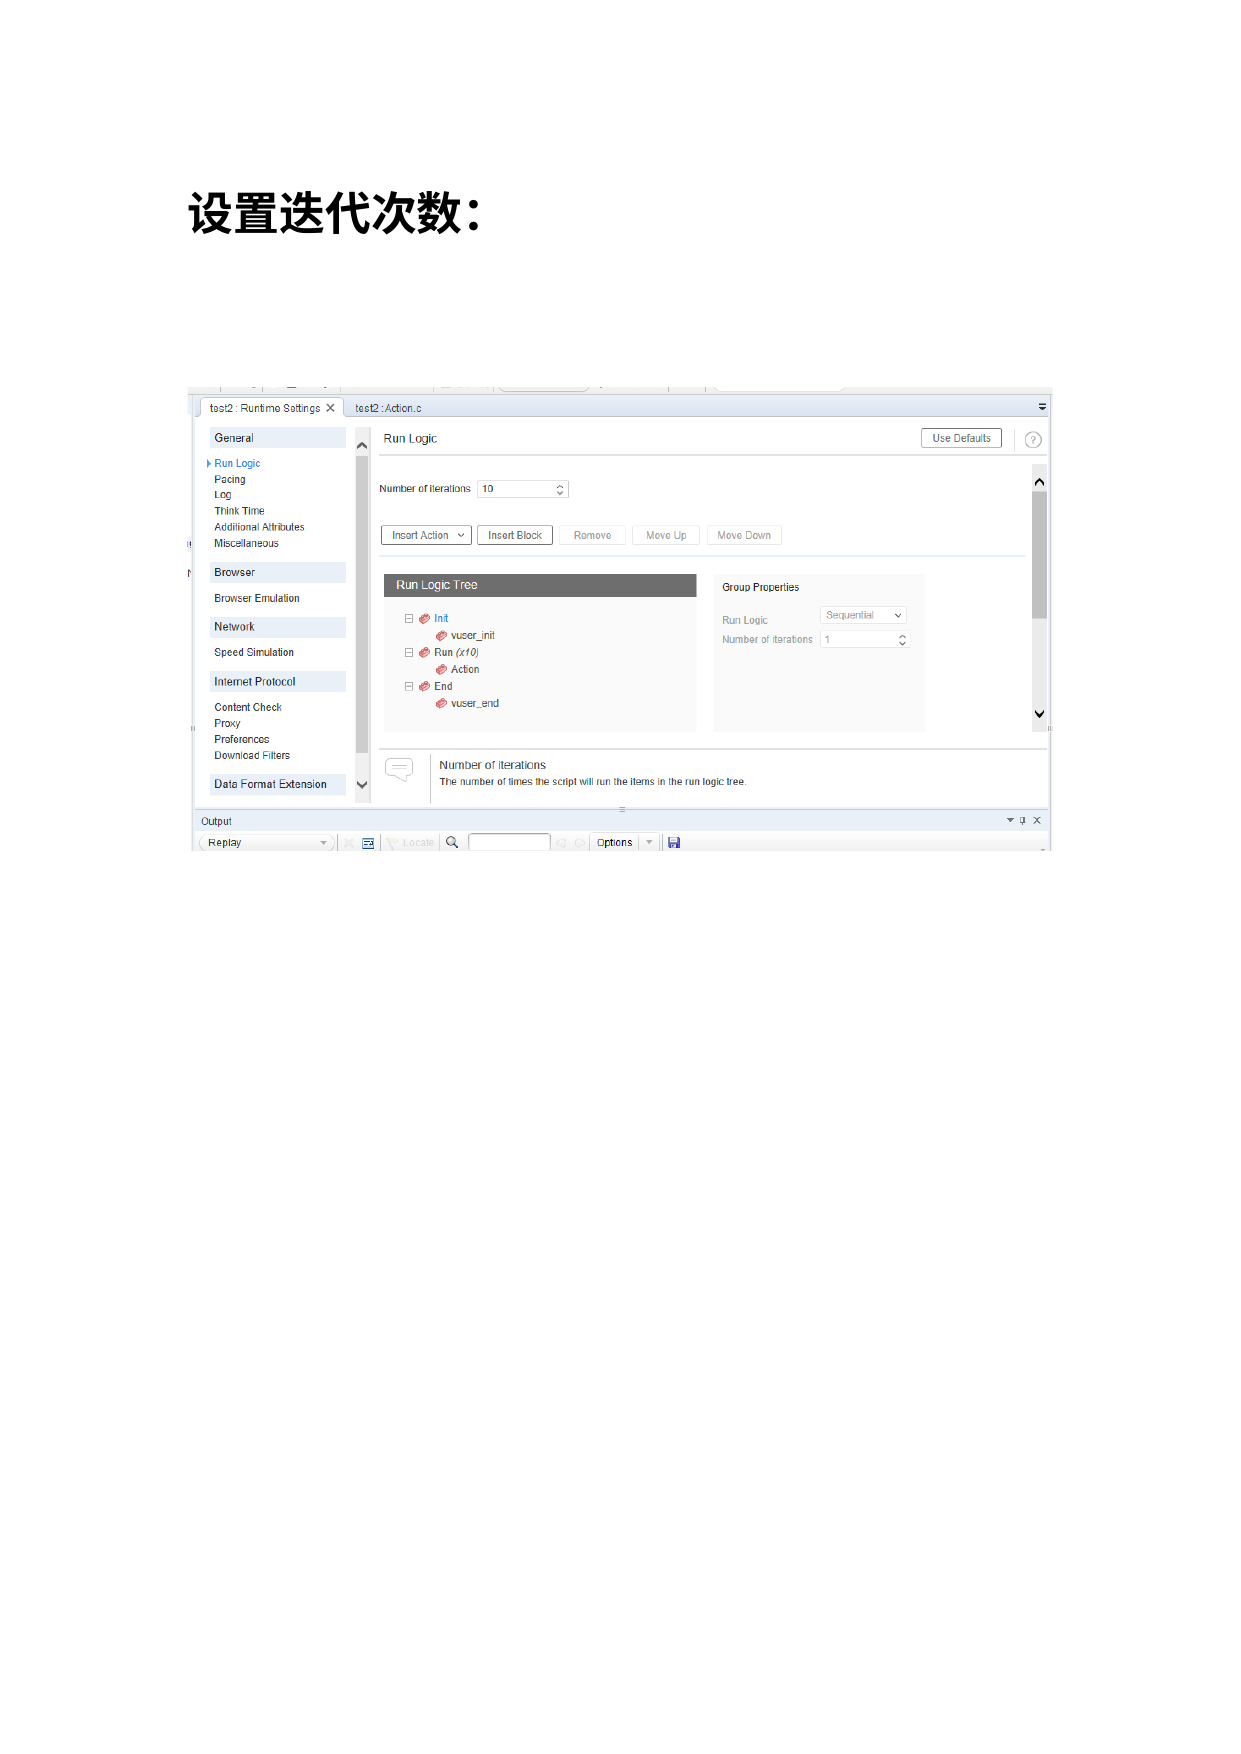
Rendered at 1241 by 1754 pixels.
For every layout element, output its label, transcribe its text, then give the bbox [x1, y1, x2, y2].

subtitle 设置迭代次数： [187, 162, 1053, 259]
picture [187, 387, 1053, 851]
